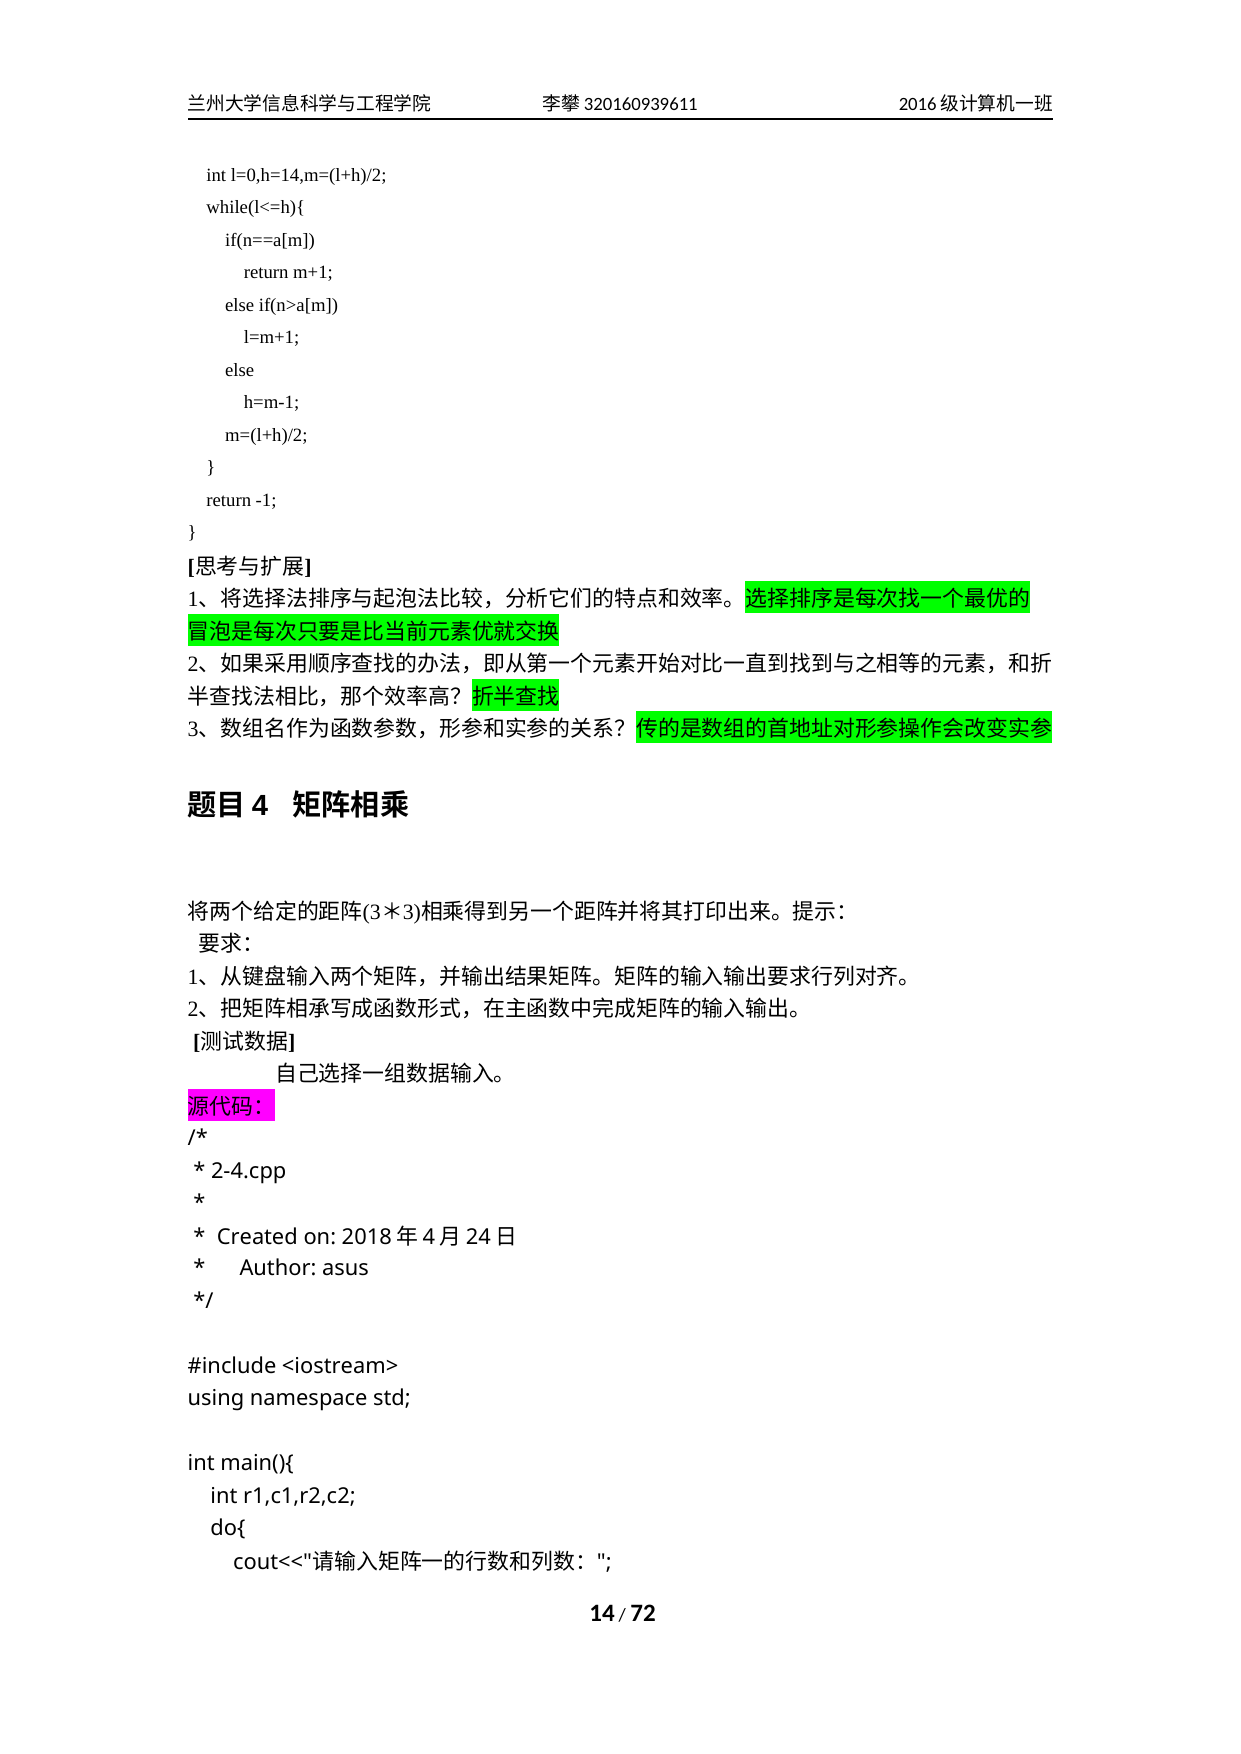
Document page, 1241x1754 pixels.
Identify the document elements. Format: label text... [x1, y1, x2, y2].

text return -1; [187, 483, 1053, 516]
text l=m+1; [187, 321, 1053, 353]
text int l=0,h=14,m=(l+h)/2; [187, 158, 1053, 191]
text * Created on: 2018年4月24日 [187, 1218, 1053, 1251]
text int r1,c1,r2,c2; [187, 1478, 1053, 1511]
text #include <iostream> [187, 1348, 1053, 1381]
text 3、数组名作为函数参数，形参和实参的关系？传的是数组的首地址对形参操作会改变实参 [187, 711, 636, 743]
text * Author: asus [187, 1251, 1053, 1283]
text int main(){ [187, 1446, 1053, 1478]
text 自己选择一组数据输入。 [231, 1056, 1053, 1088]
text h=m-1; [187, 386, 1053, 418]
text 1、从键盘输入两个矩阵，并输出结果矩阵。矩阵的输入输出要求行列对齐。 [187, 958, 1053, 991]
text * 2-4.cpp [187, 1153, 1053, 1186]
text else if(n>a[m]) [187, 288, 1053, 321]
text 源代码： [187, 1088, 1053, 1121]
text * [187, 1186, 1053, 1218]
text return m+1; [187, 256, 1053, 288]
text 1、将选择法排序与起泡法比较，分析它们的特点和效率。选择排序是每次找一个最优的 冒泡是每次只要是比当前元素优就交换 [187, 581, 1053, 646]
text else [187, 353, 1053, 386]
text */ [187, 1283, 1053, 1316]
text } [187, 516, 1053, 548]
text m=(l+h)/2; [187, 418, 1053, 451]
text using namespace std; [187, 1381, 1053, 1413]
text 2、如果采用顺序查找的办法，即从第一个元素开始对比一直到找到与之相等的元素，和折半查找法相比，那个效率高？折半查找 [187, 646, 1053, 711]
text if(n==a[m]) [187, 223, 1053, 256]
text do{ [187, 1511, 1053, 1543]
text 2、把矩阵相承写成函数形式，在主函数中完成矩阵的输入输出。 [187, 991, 1053, 1023]
text 要求： [187, 926, 1053, 958]
subtitle 题目4 矩阵相乘 [187, 771, 1053, 836]
text cout<<"请输入矩阵一的行数和列数："; [187, 1543, 1053, 1576]
text 将两个给定的距阵(3＊3)相乘得到另一个距阵并将其打印出来。提示： [187, 893, 1053, 926]
text [测试数据] [187, 1023, 1053, 1056]
text /* [187, 1121, 1053, 1153]
text [思考与扩展] [187, 548, 1053, 581]
text } [187, 451, 1053, 483]
text while(l<=h){ [187, 191, 1053, 223]
